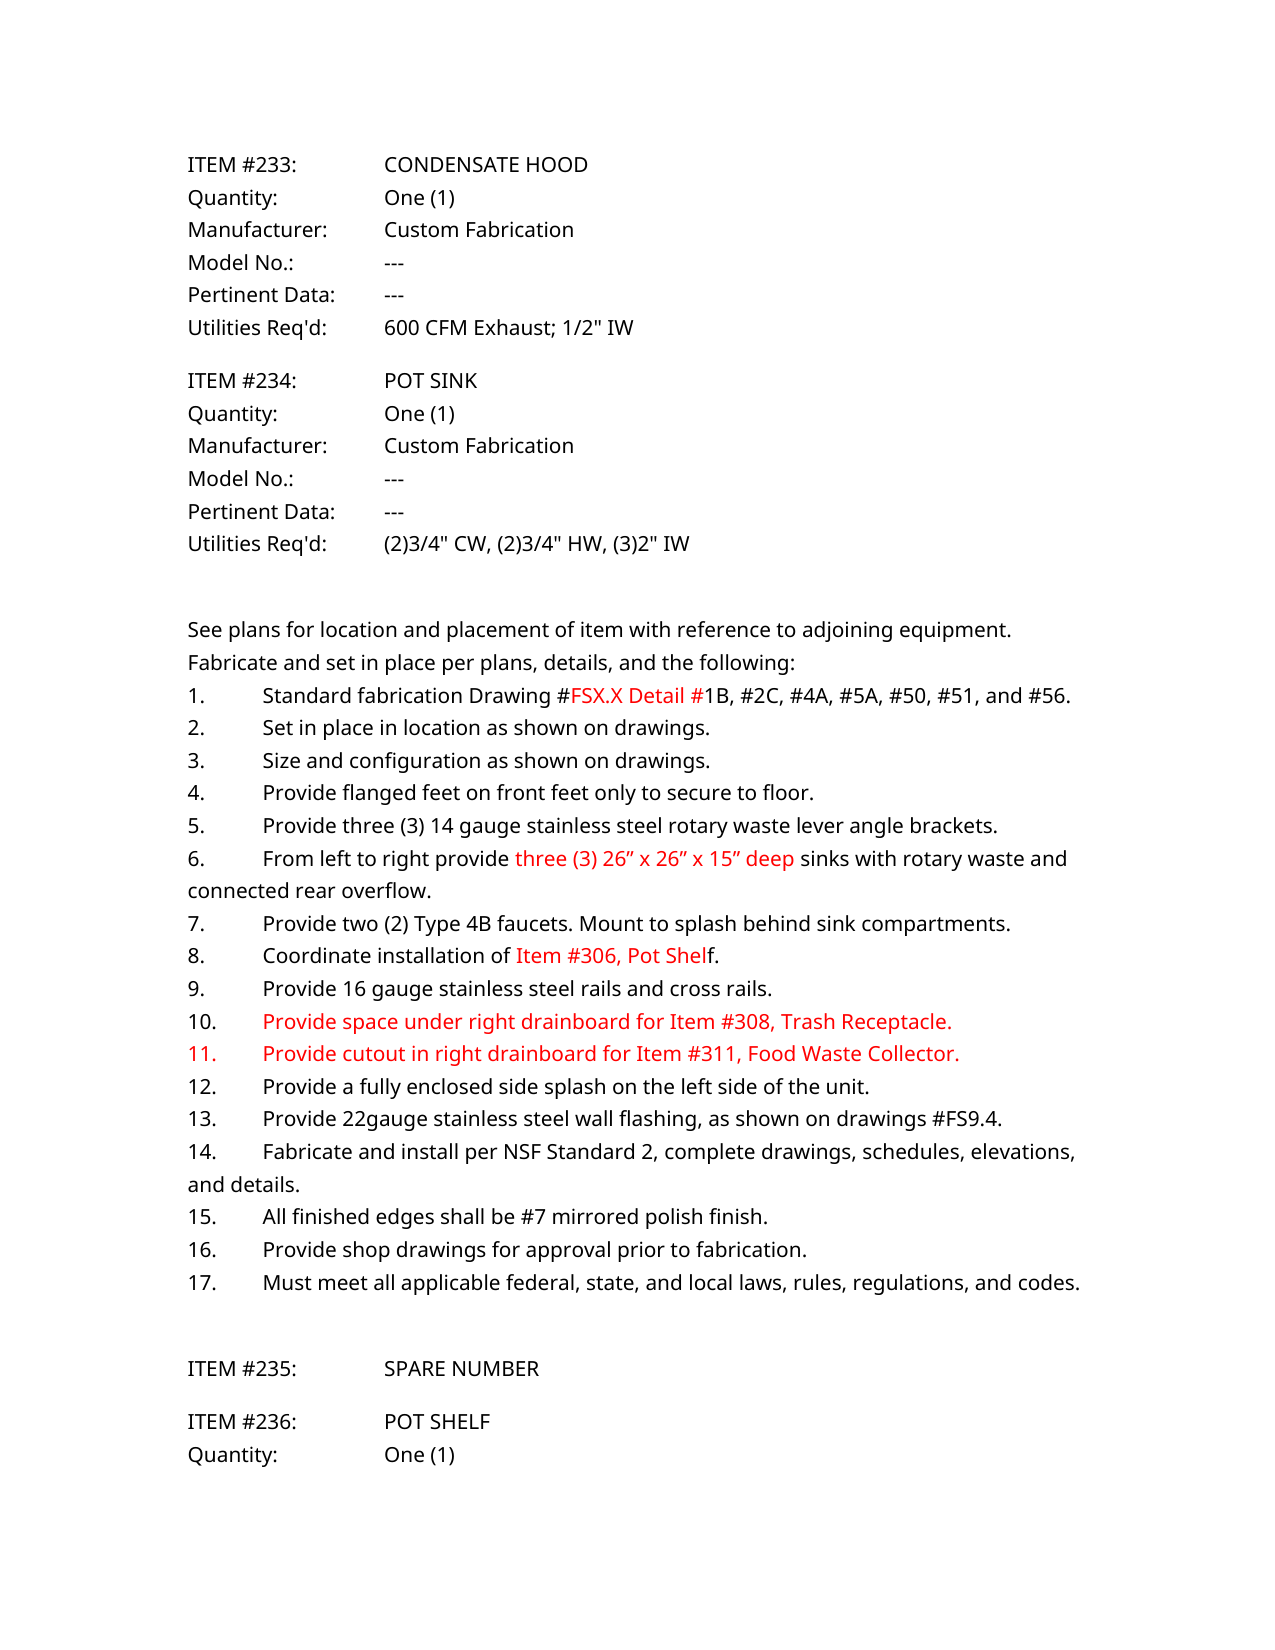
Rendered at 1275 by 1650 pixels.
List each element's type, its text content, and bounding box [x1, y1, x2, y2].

text ITEM #234: POT SINK Quantity: One (1) Manufacturer: Custom Fabrication Model No.: --- Pertinent Data: --- Utilities Req'd: (2)3/4" CW, (2)3/4" HW, (3)2" IW [187, 366, 1087, 558]
text ITEM #235: SPARE NUMBER [187, 1354, 1087, 1382]
text ITEM #233: CONDENSATE HOOD Quantity: One (1) Manufacturer: Custom Fabrication Model No.: --- Pertinent Data: --- Utilities Req'd: 600 CFM Exhaust; 1/2" IW [187, 150, 1087, 341]
text See plans for location and placement of item with reference to adjoining equipment. Fabricate and set in place per plans, details, and the following: 1. Standard fabrication Drawing #FSX.X Detail #1B, #2C, #4A, #5A, #50, #51, and #56. 2. Set in place in location as shown on drawings. 3. Size and configuration as shown on drawings. 4. Provide flanged feet on front feet only to secure to floor. 5. Provide three (3) 14 gauge stainless steel rotary waste lever angle brackets. 6. From left to right provide three (3) 26” x 26” x 15” deep sinks with rotary waste and connected rear overflow. 7. Provide two (2) Type 4B faucets. Mount to splash behind sink compartments. 8. Coordinate installation of Item #306, Pot Shelf. 9. Provide 16 gauge stainless steel rails and cross rails. 10. Provide space under right drainboard for Item #308, Trash Receptacle. 11. Provide cutout in right drainboard for Item #311, Food Waste Collector. 12. Provide a fully enclosed side splash on the left side of the unit. 13. Provide 22gauge stainless steel wall flashing, as shown on drawings #FS9.4. 14. Fabricate and install per NSF Standard 2, complete drawings, schedules, elevations, and details. 15. All finished edges shall be #7 mirrored polish finish. 16. Provide shop drawings for approval prior to fabrication. 17. Must meet all applicable federal, state, and local laws, rules, regulations, and codes. [187, 583, 1087, 1329]
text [187, 1407, 1087, 1468]
